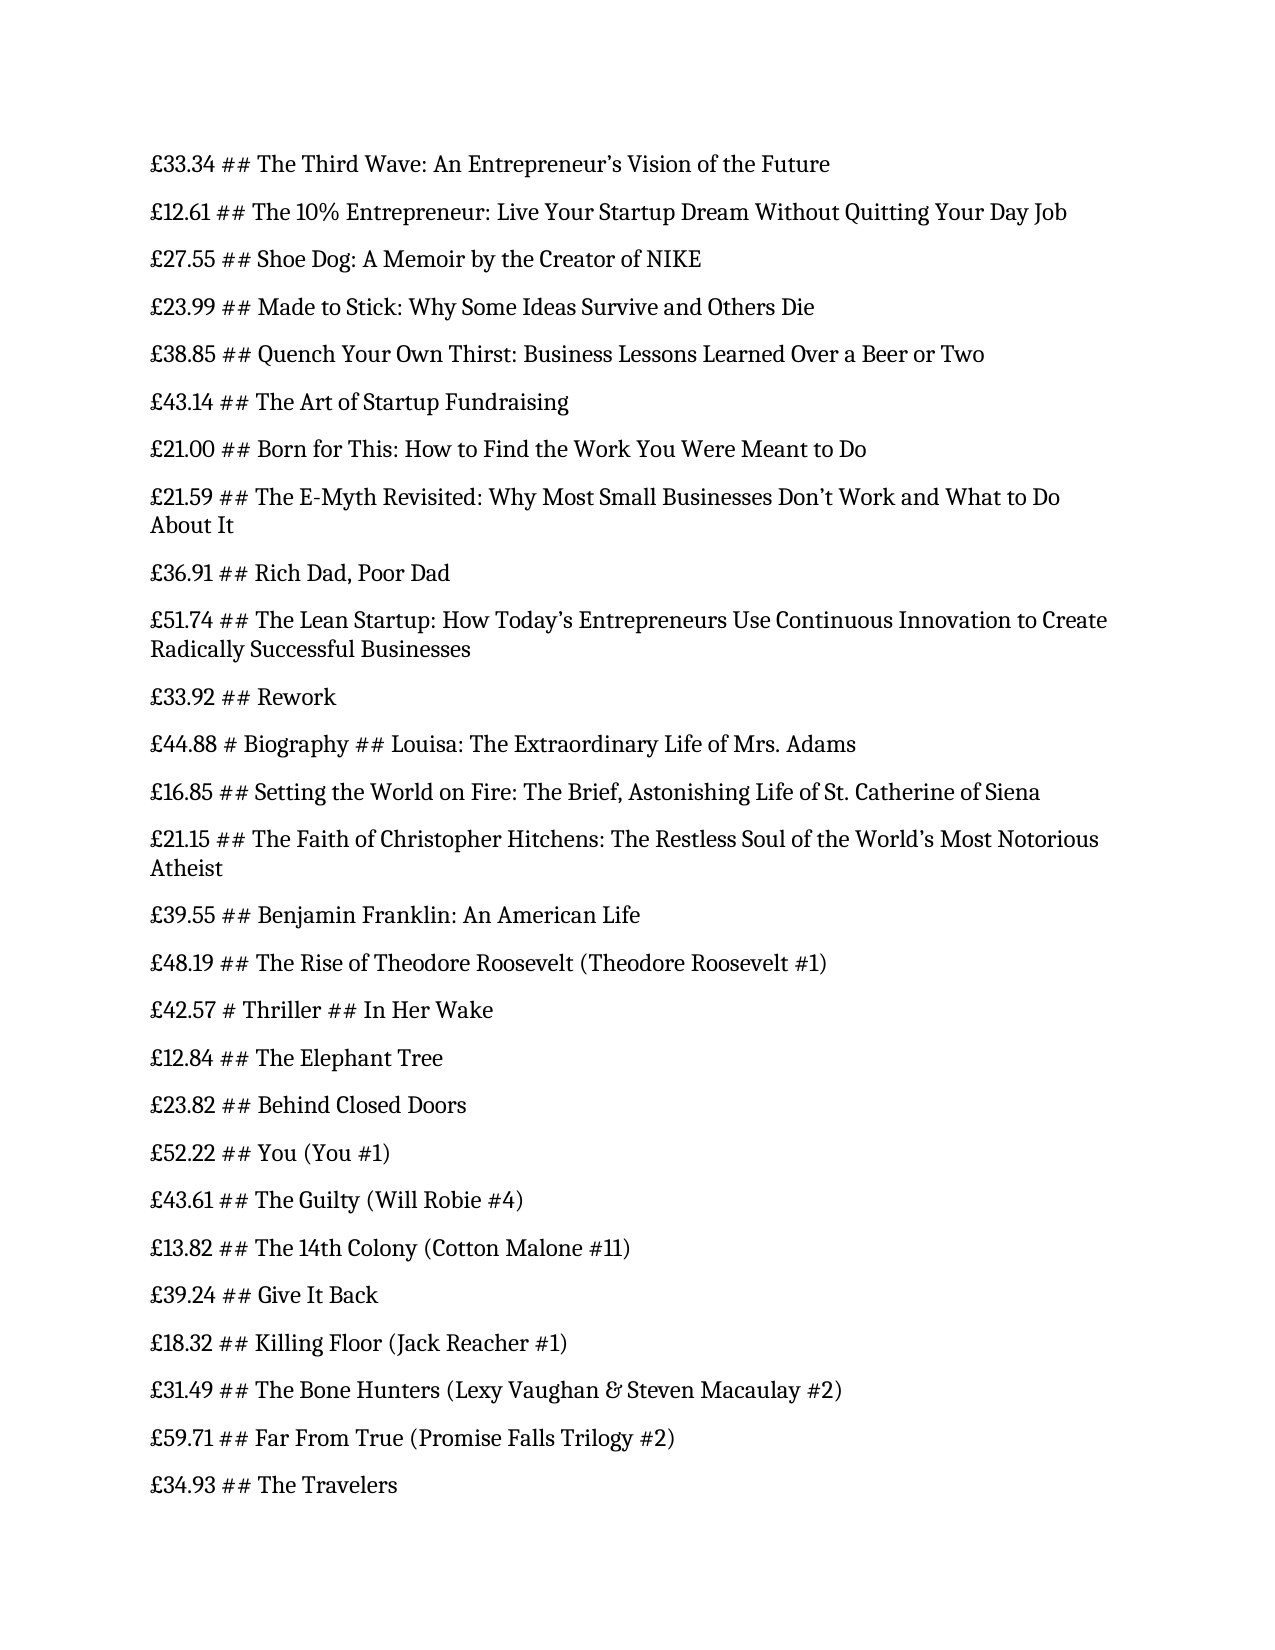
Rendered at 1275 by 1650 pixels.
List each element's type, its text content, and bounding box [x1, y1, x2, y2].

text £21.00 ## Born for This: How to Find the Work You Were Meant to Do [150, 435, 1125, 464]
text £27.55 ## Shoe Dog: A Memoir by the Creator of NIKE [150, 245, 1125, 274]
text £36.91 ## Rich Dad, Poor Dad [150, 559, 1125, 587]
text £18.32 ## Killing Floor (Jack Reacher #1) [150, 1329, 1125, 1357]
text £23.99 ## Made to Stick: Why Some Ideas Survive and Others Die [150, 292, 1125, 321]
text £21.15 ## The Faith of Christopher Hitchens: The Restless Soul of the World’s Most Notorious Atheist [150, 825, 1125, 882]
text £34.93 ## The Travelers [150, 1471, 1125, 1500]
text £33.92 ## Rework [150, 682, 1125, 711]
text £43.61 ## The Guilty (Will Robie #4) [150, 1186, 1125, 1215]
text £42.57 # Thriller ## In Her Wake [150, 996, 1125, 1025]
text £12.61 ## The 10% Entrepreneur: Live Your Startup Dream Without Quitting Your Day Job [150, 197, 1125, 226]
text £44.88 # Biography ## Louisa: The Extraordinary Life of Mrs. Adams [150, 730, 1125, 759]
text £23.82 ## Behind Closed Doors [150, 1091, 1125, 1120]
text £33.34 ## The Third Wave: An Entrepreneur’s Vision of the Future [150, 150, 1125, 179]
text £21.59 ## The E-Myth Revisited: Why Most Small Businesses Don’t Work and What to Do About It [150, 482, 1125, 540]
text £38.85 ## Quench Your Own Thirst: Business Lessons Learned Over a Beer or Two [150, 340, 1125, 369]
text £59.71 ## Far From True (Promise Falls Trilogy #2) [150, 1424, 1125, 1452]
text £13.82 ## The 14th Colony (Cotton Malone #11) [150, 1234, 1125, 1262]
text £48.19 ## The Rise of Theodore Roosevelt (Theodore Roosevelt #1) [150, 949, 1125, 977]
text £43.14 ## The Art of Startup Fundraising [150, 387, 1125, 416]
text £51.74 ## The Lean Startup: How Today’s Entrepreneurs Use Continuous Innovation to Create Radically Successful Businesses [150, 606, 1125, 664]
text £12.84 ## The Elephant Tree [150, 1044, 1125, 1072]
text £31.49 ## The Bone Hunters (Lexy Vaughan & Steven Macaulay #2) [150, 1376, 1125, 1405]
text £16.85 ## Setting the World on Fire: The Brief, Astonishing Life of St. Catherine of Siena [150, 777, 1125, 806]
text £39.55 ## Benjamin Franklin: An American Life [150, 901, 1125, 930]
text £39.24 ## Give It Back [150, 1281, 1125, 1310]
text £52.22 ## You (You #1) [150, 1139, 1125, 1167]
